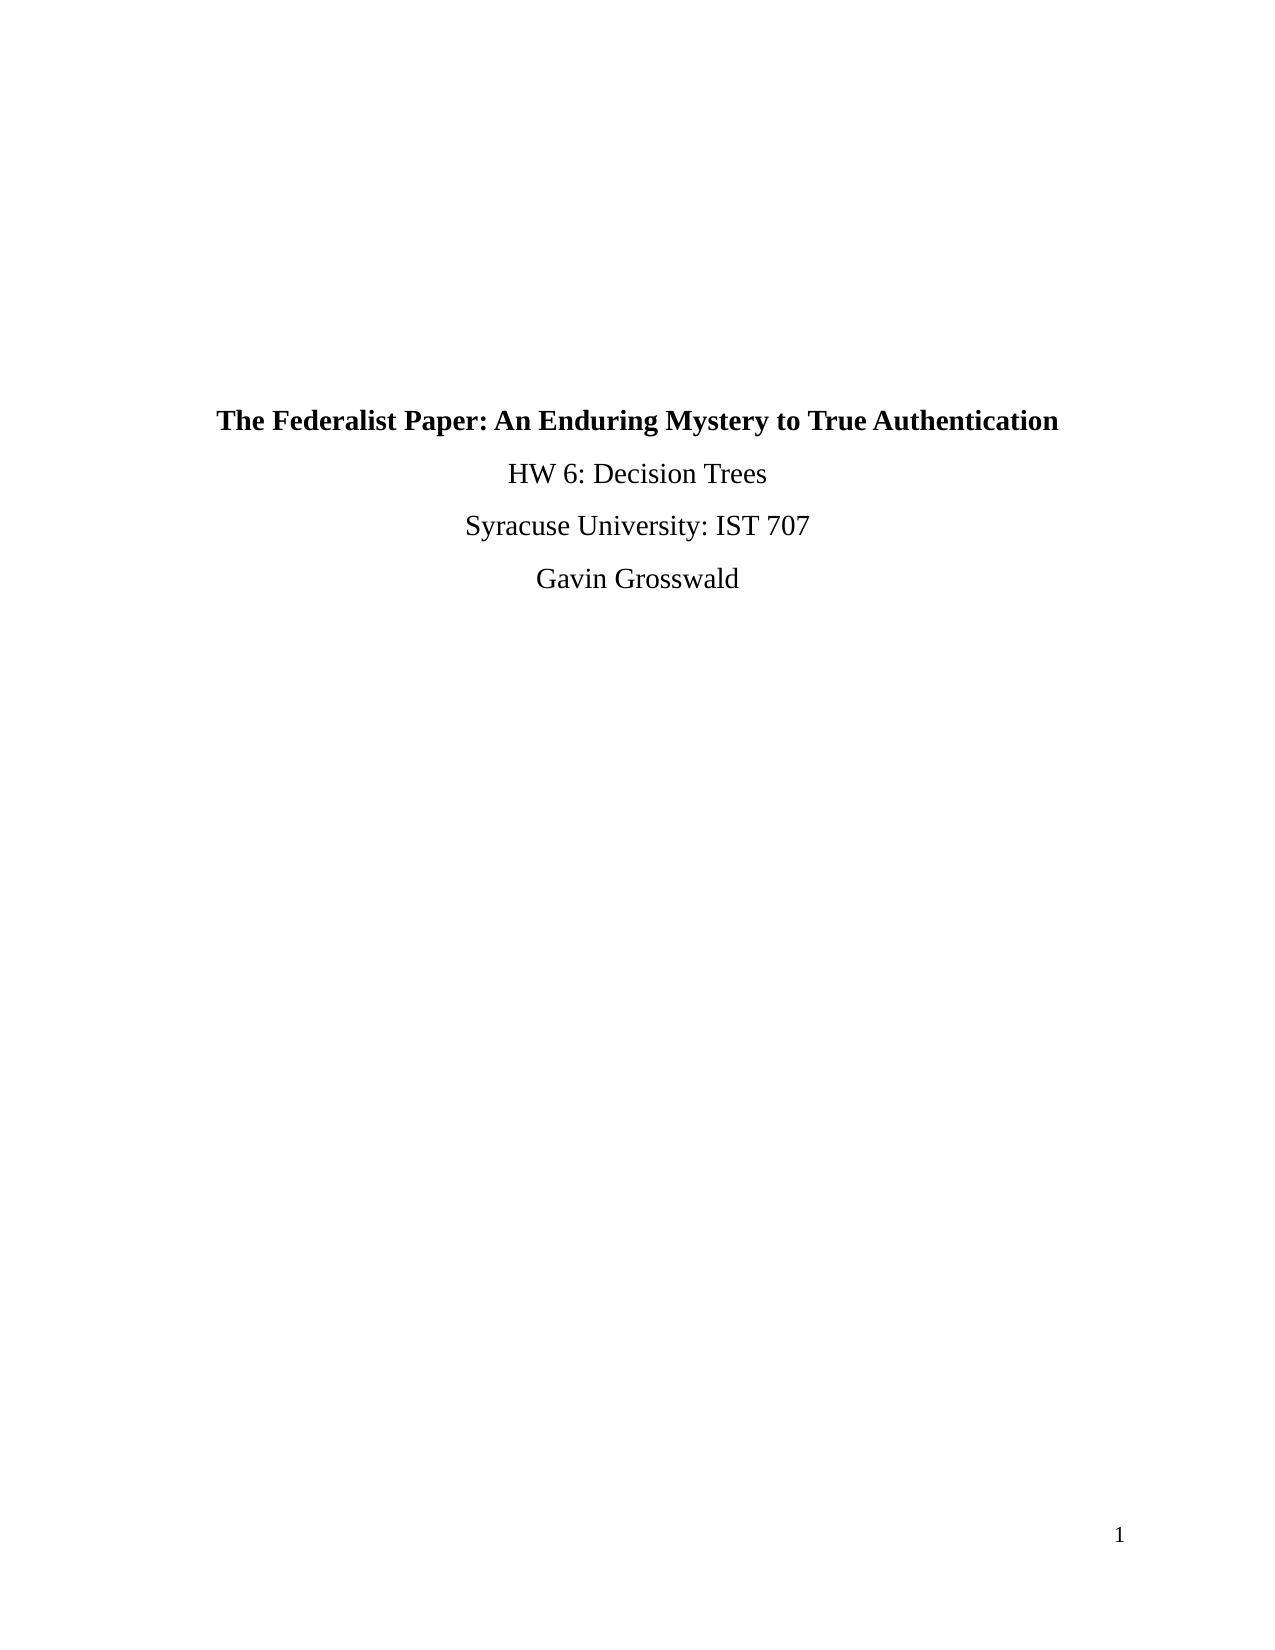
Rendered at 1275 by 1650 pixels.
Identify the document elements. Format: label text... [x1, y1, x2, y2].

text HW 6: Decision Trees [150, 456, 1125, 489]
text Syracuse University: IST 707 [150, 508, 1125, 542]
text Gavin Grosswald [150, 561, 1125, 595]
text The Federalist Paper: An Enduring Mystery to True Authentication [150, 403, 1125, 436]
